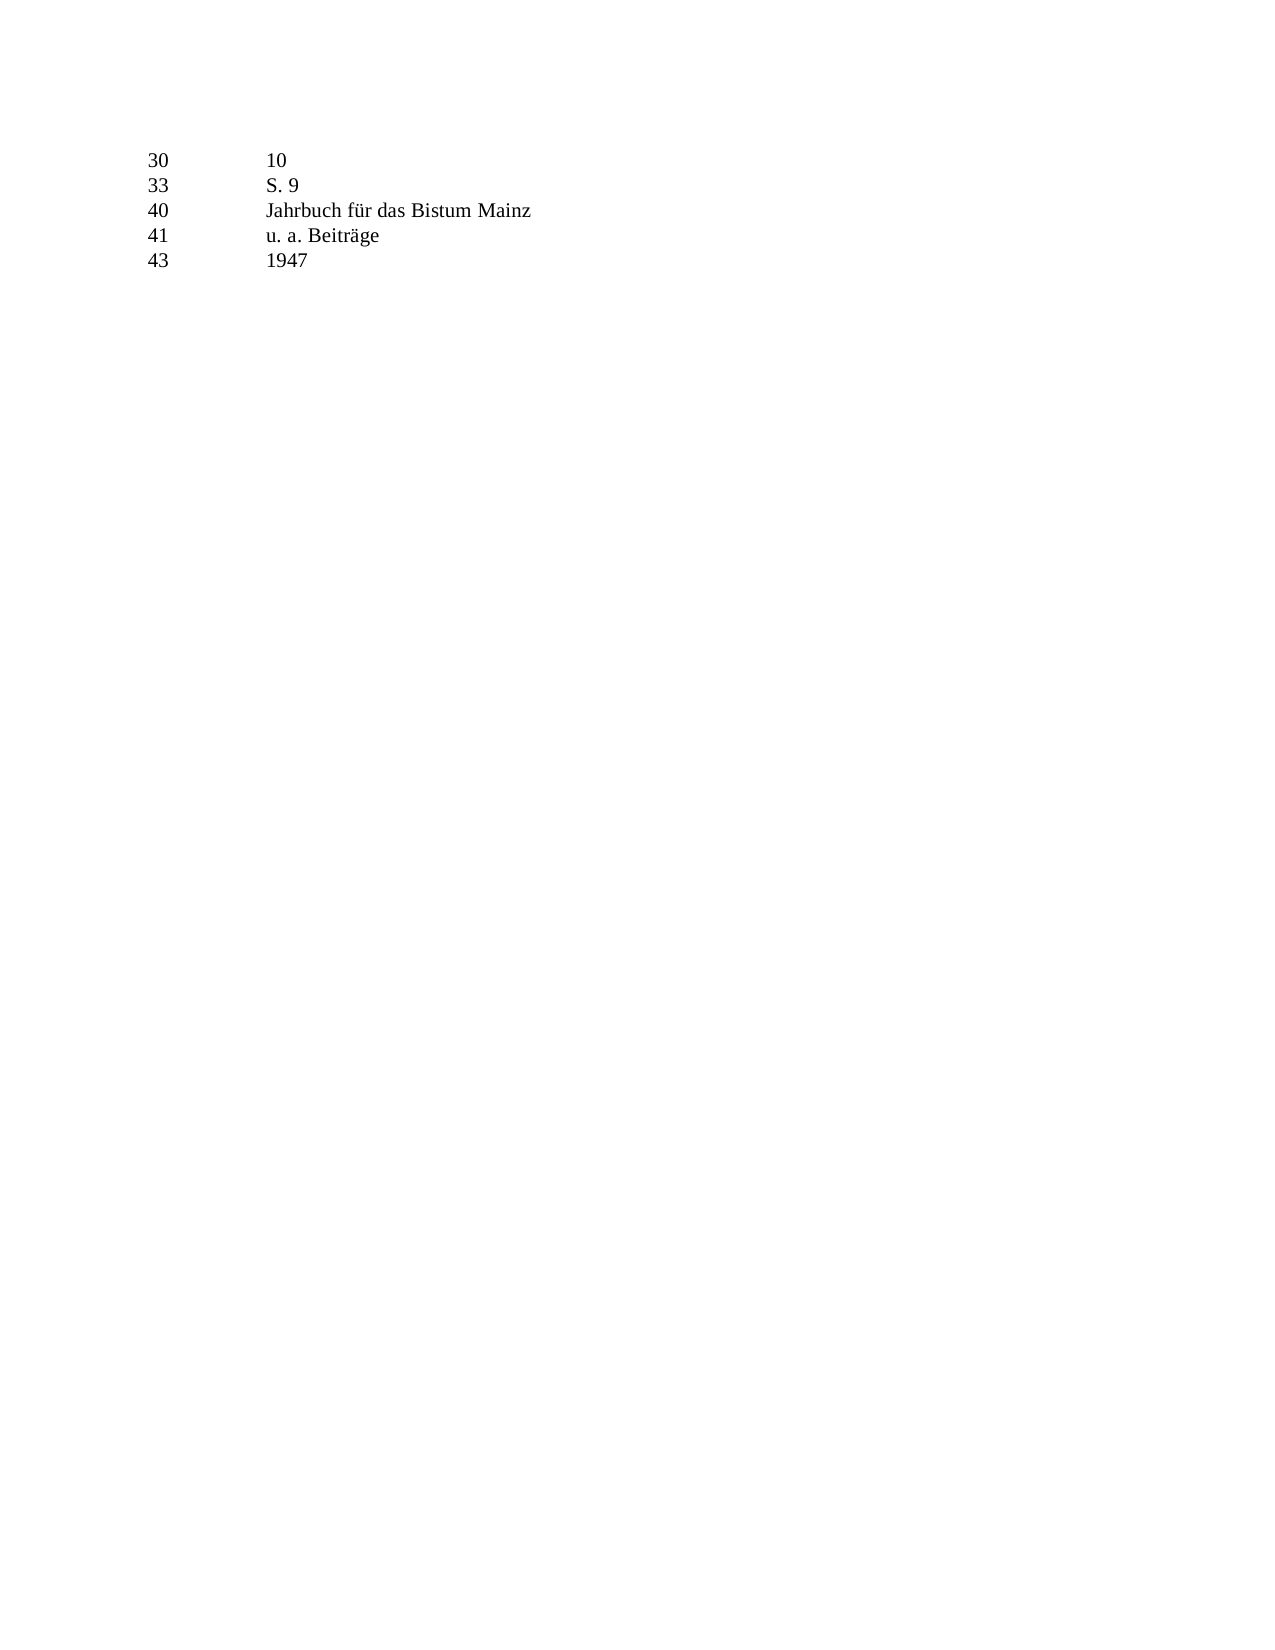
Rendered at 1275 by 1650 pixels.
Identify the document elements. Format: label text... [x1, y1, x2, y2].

text 30 10 [148, 148, 1127, 173]
text 43 1947 [148, 248, 1127, 273]
text 41 u. a. Beiträge [148, 223, 1127, 248]
text 40 t[Jahrbuch für das o[2{Bistum} 1{Mainz}]o]t [148, 198, 1127, 223]
text 33 S. 9 [148, 173, 1127, 198]
